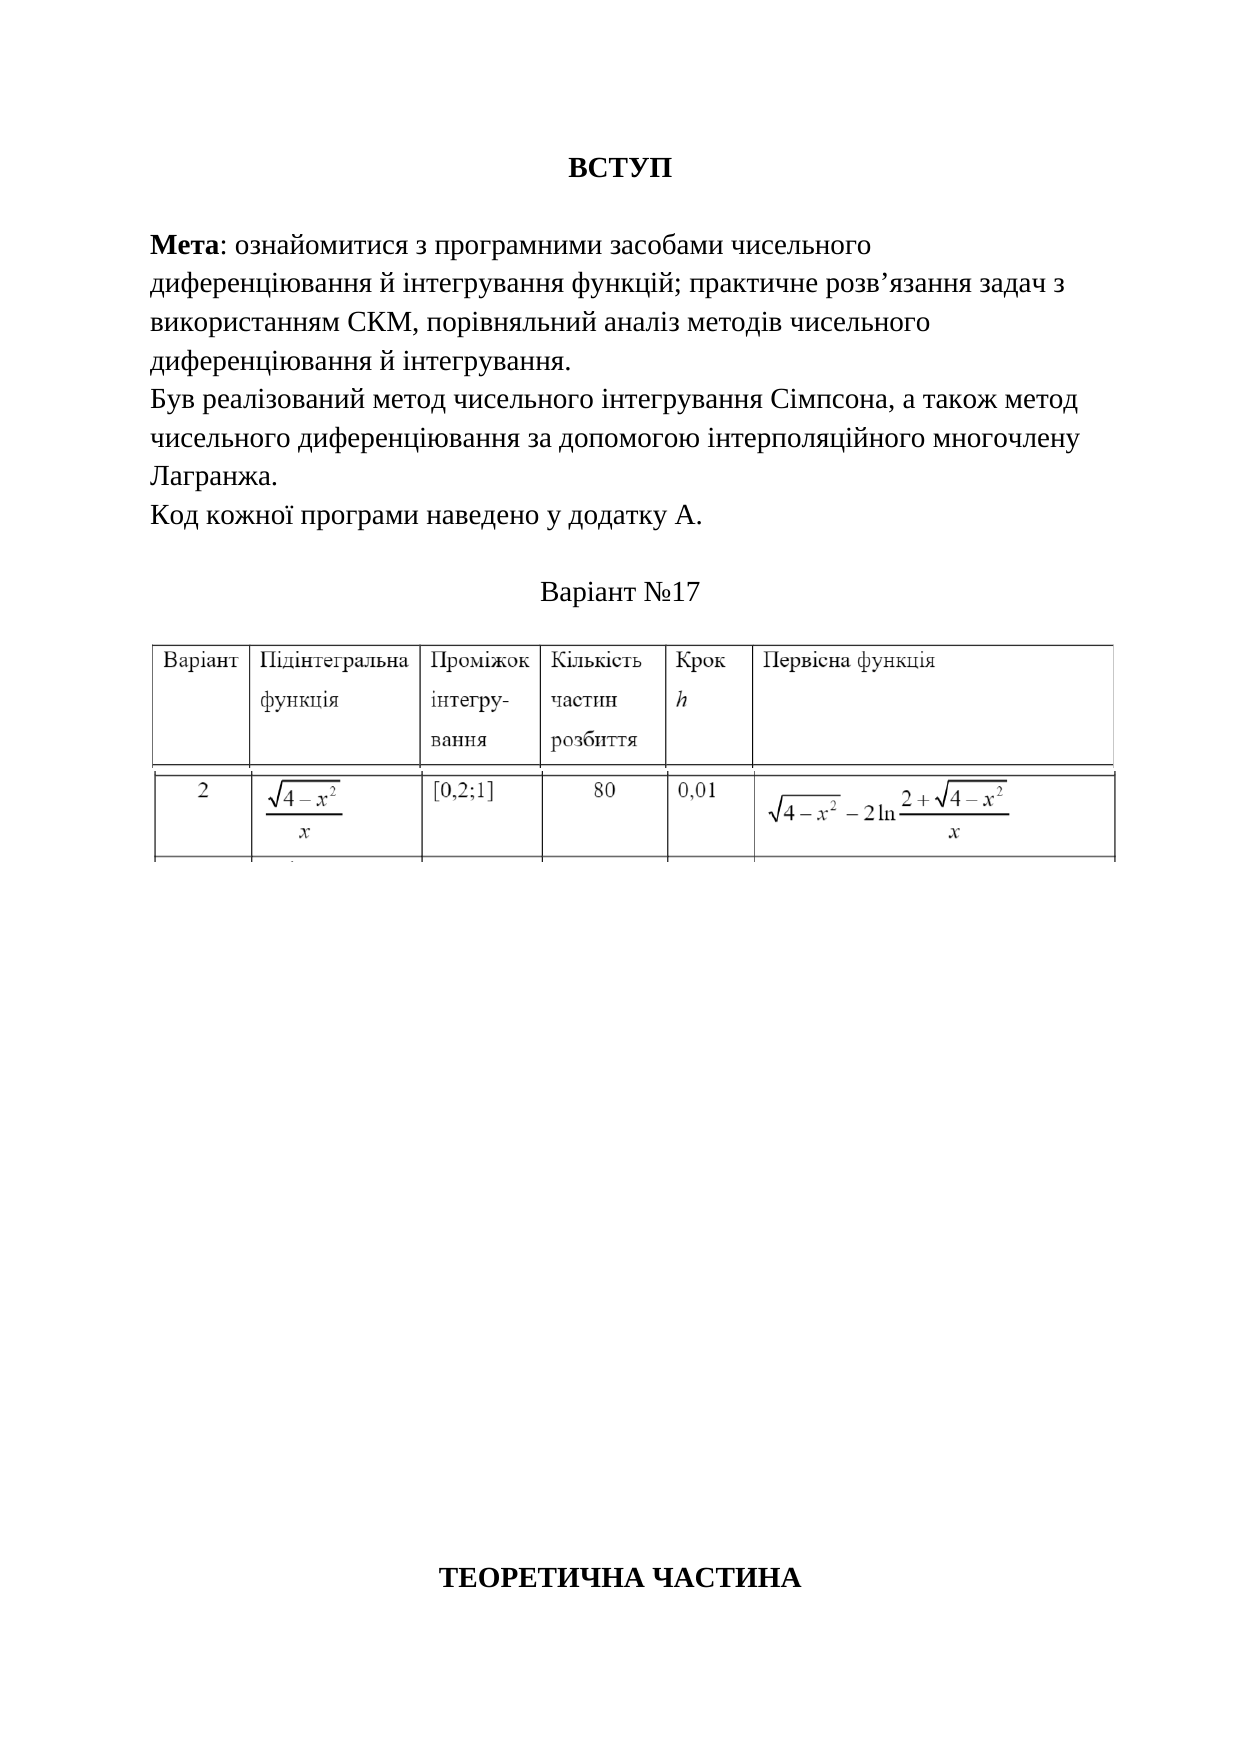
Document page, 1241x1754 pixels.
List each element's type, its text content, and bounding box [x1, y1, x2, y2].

text Мета: ознайомитися з програмними засобами чисельного диференціювання й інтегрування функцій; практичне розв’язання задач з використанням СКМ, порівняльний аналіз методів чисельного диференціювання й інтегрування. [150, 227, 1090, 376]
picture [150, 771, 1118, 862]
text Був реалізований метод чисельного інтегрування Сімпсона, а також метод чисельного диференціювання за допомогою інтерполяційного многочлену Лагранжа. [150, 381, 1090, 492]
text ТЕОРЕТИЧНА ЧАСТИНА [150, 1560, 1090, 1593]
picture [150, 642, 1114, 768]
text Варіант №17 [150, 574, 1090, 607]
text ВСТУП [150, 150, 1090, 183]
text Код кожної програми наведено у додатку А. [150, 497, 1090, 530]
